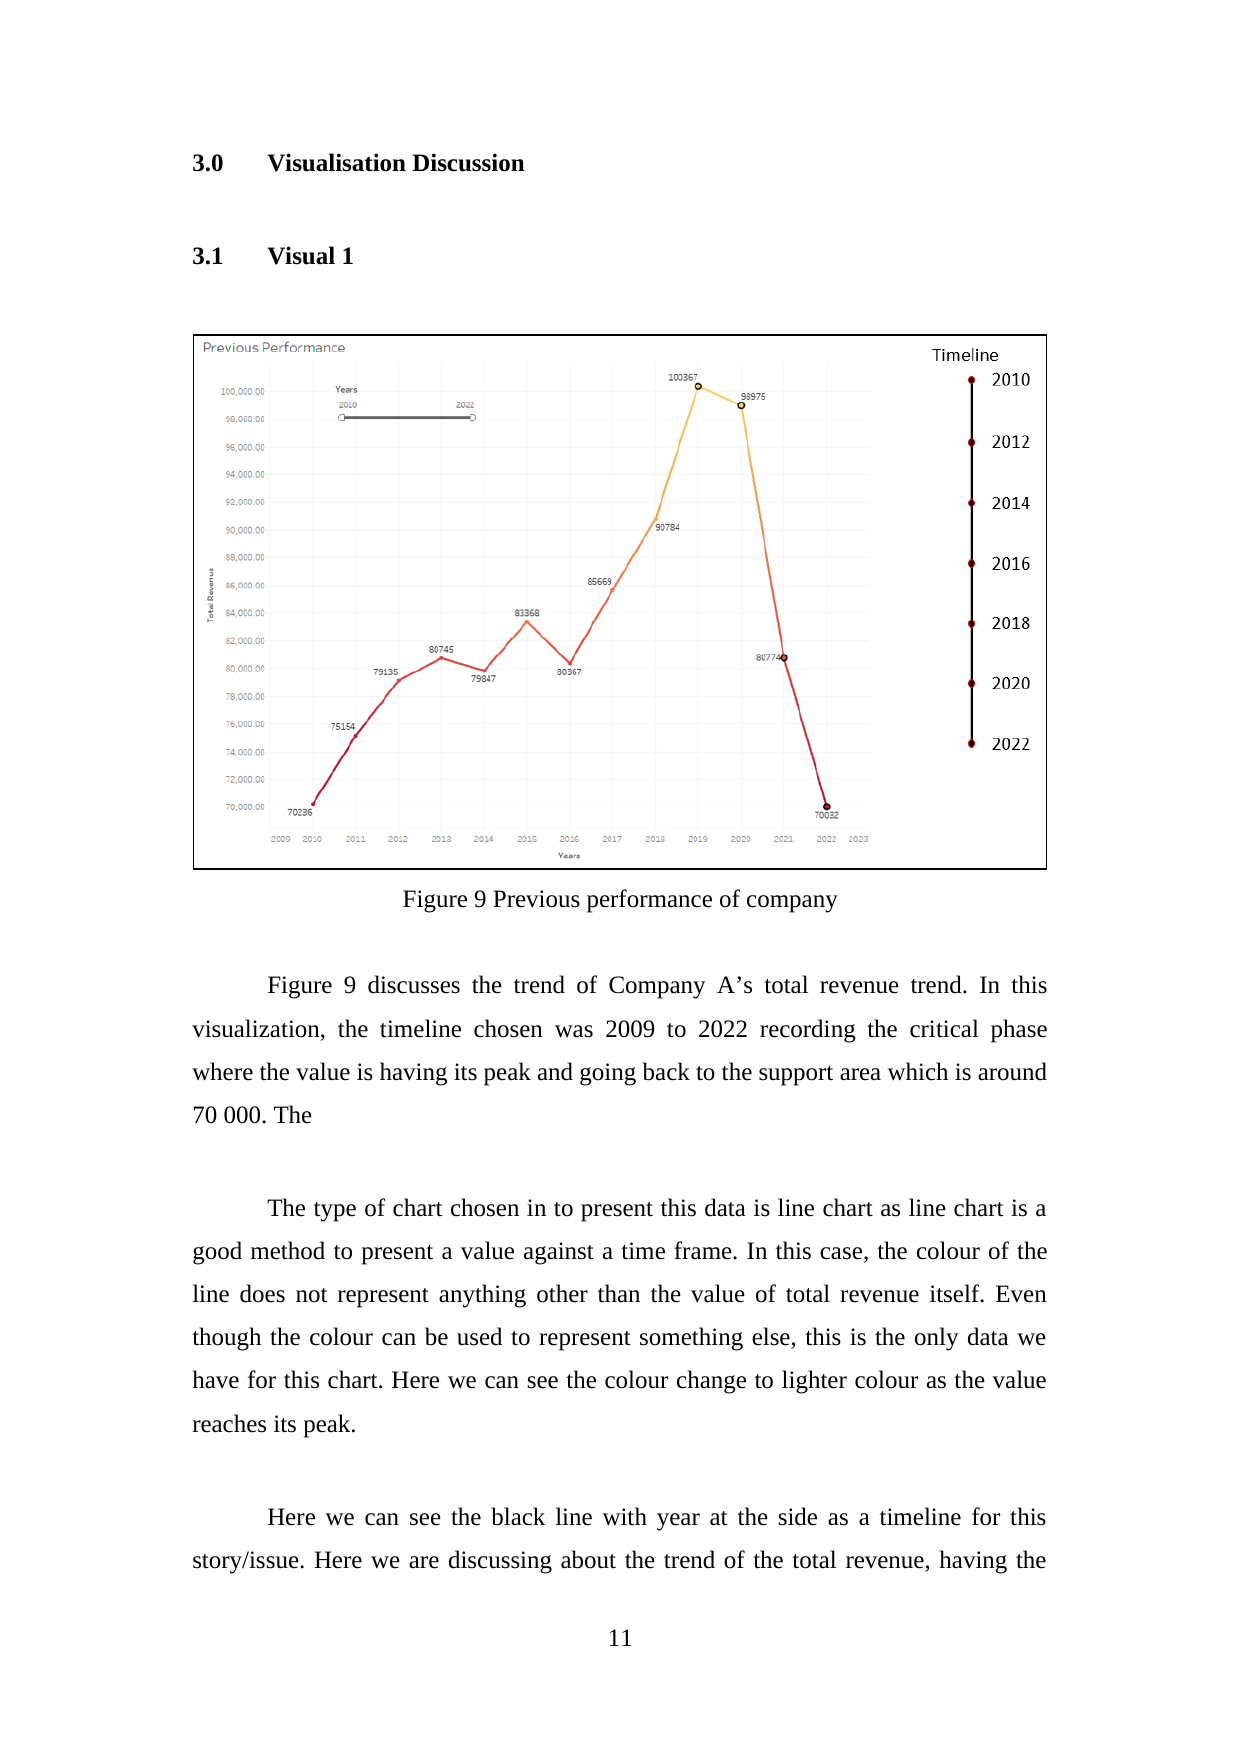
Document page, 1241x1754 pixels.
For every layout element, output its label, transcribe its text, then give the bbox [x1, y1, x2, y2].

text Figure 9 discusses the trend of Company A’s total revenue trend. In this visualization, the timeline chosen was 2009 to 2022 recording the critical phase where the value is having its peak and going back to the support area which is around 70 000. The [192, 971, 1048, 1129]
subtitle Visualisation Discussion [192, 148, 1048, 176]
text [192, 1502, 1048, 1574]
picture [194, 336, 1046, 868]
subtitle Visual 1 [192, 241, 1048, 269]
text Figure 9 Previous performance of company [192, 884, 1048, 913]
text The type of chart chosen in to present this data is line chart as line chart is a good method to present a value against a time frame. In this case, the colour of the line does not represent anything other than the value of total revenue itself. Even though the colour can be used to represent something else, this is the only data we have for this chart. Here we can see the colour change to lighter colour as the value reaches its peak. [192, 1193, 1048, 1437]
